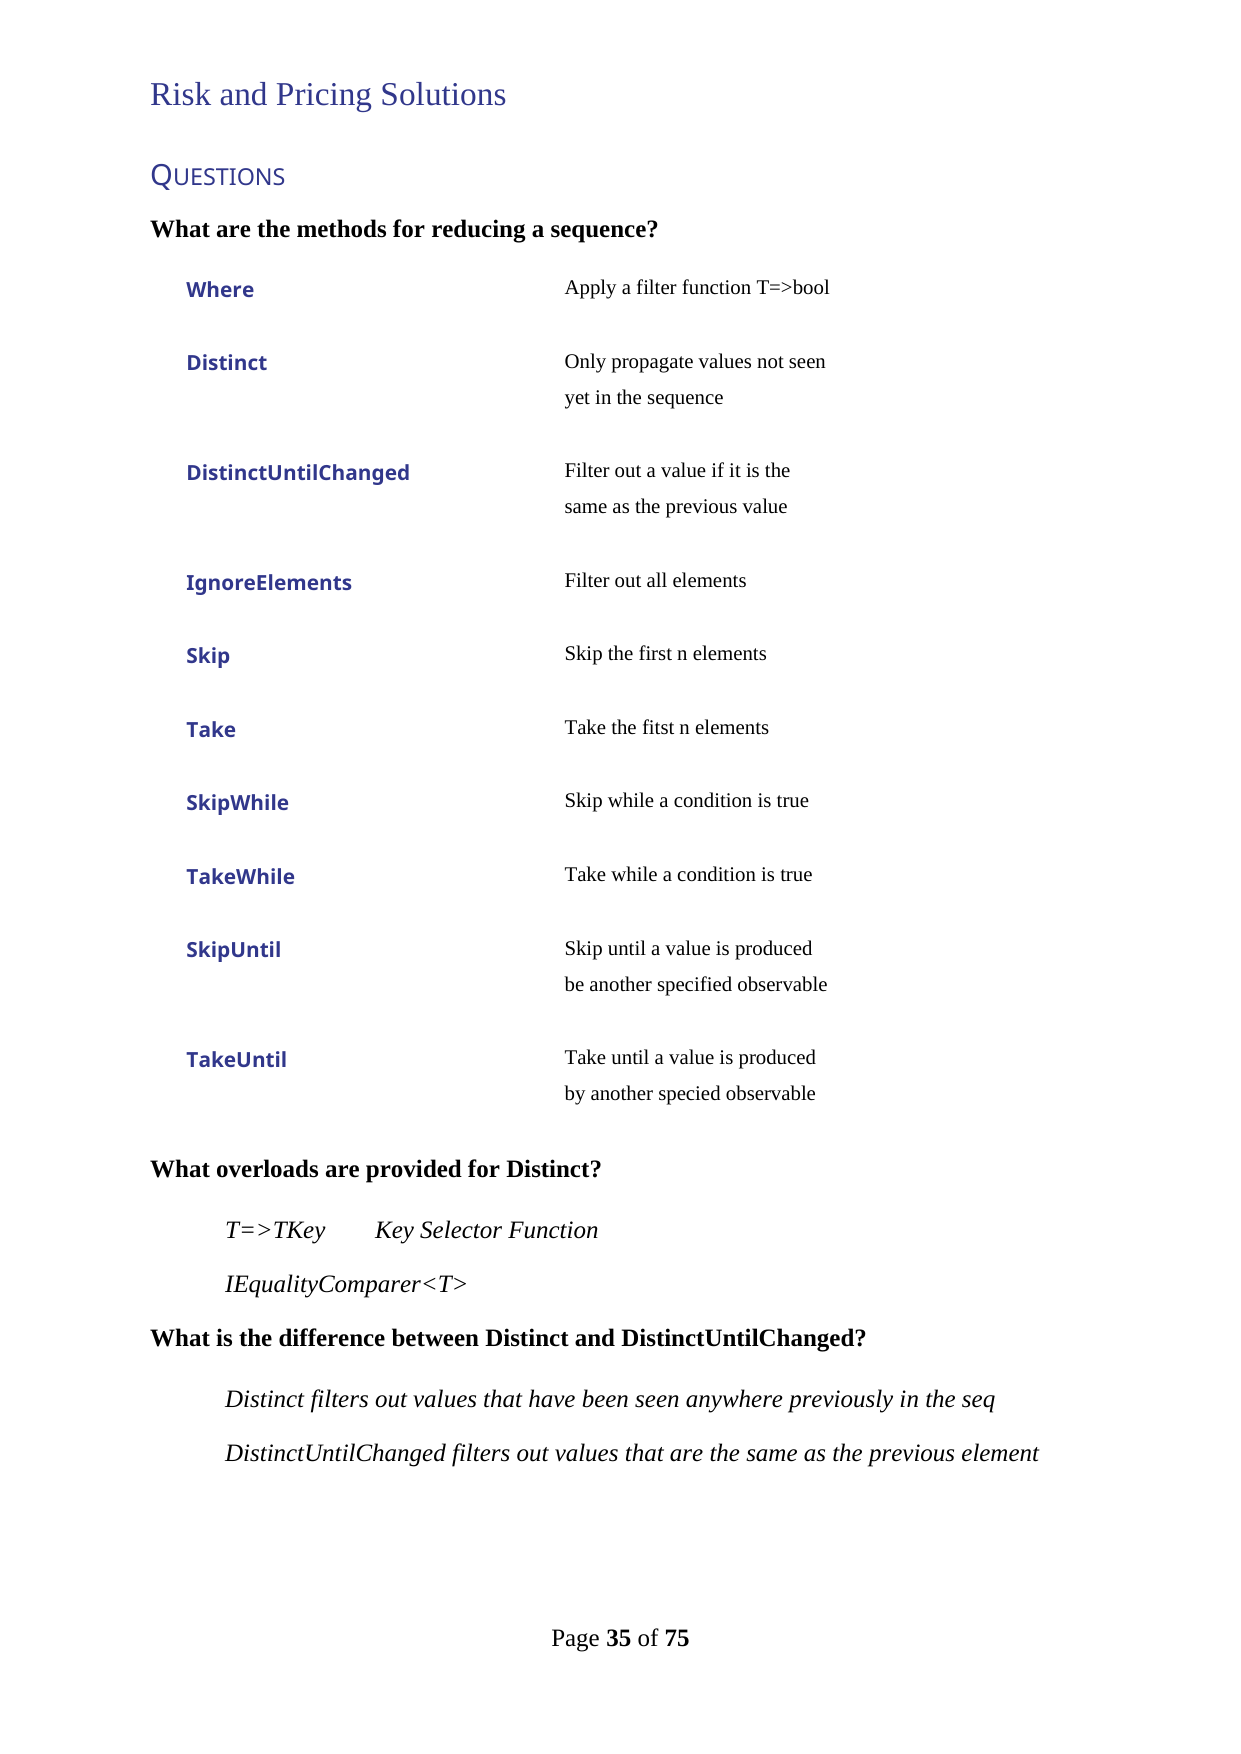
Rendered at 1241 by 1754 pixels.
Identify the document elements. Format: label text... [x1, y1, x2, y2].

table_cell Take the fitst n elements [553, 715, 844, 788]
text DistinctUntilChanged filters out values that are the same as the previous element [225, 1438, 1090, 1466]
text What overloads are provided for Distinct? [150, 1154, 1090, 1183]
table_header Apply a filter function T=>bool [553, 275, 844, 348]
table_cell Skip until a value is produced be another specified observable [553, 935, 844, 1045]
table_cell TakeUntil [175, 1045, 553, 1154]
table_cell Only propagate values not seen yet in the sequence [553, 349, 844, 458]
table_cell Skip [175, 641, 553, 715]
table_cell SkipWhile [175, 788, 553, 862]
table_cell Take while a condition is true [553, 862, 844, 935]
table_cell Skip the first n elements [553, 641, 844, 715]
table_cell Take [175, 715, 553, 788]
table_cell Take until a value is produced by another specied observable [553, 1045, 844, 1154]
text T=>TKey Key Selector Function [225, 1216, 1090, 1244]
text IEqualityComparer<T> [225, 1269, 1090, 1298]
text Questions [150, 154, 1090, 194]
table_cell Filter out a value if it is the same as the previous value [553, 458, 844, 568]
text Distinct filters out values that have been seen anywhere previously in the seq [225, 1384, 1090, 1413]
text What is the difference between Distinct and DistinctUntilChanged? [150, 1323, 1090, 1352]
table_cell TakeWhile [175, 862, 553, 935]
table_cell Skip while a condition is true [553, 788, 844, 862]
table_cell DistinctUntilChanged [175, 458, 553, 568]
table_header Where [175, 275, 553, 348]
table_cell IgnoreElements [175, 568, 553, 641]
table_cell Distinct [175, 349, 553, 458]
table_cell Filter out all elements [553, 568, 844, 641]
table_cell SkipUntil [175, 935, 553, 1045]
text What are the methods for reducing a sequence? [150, 214, 1090, 243]
